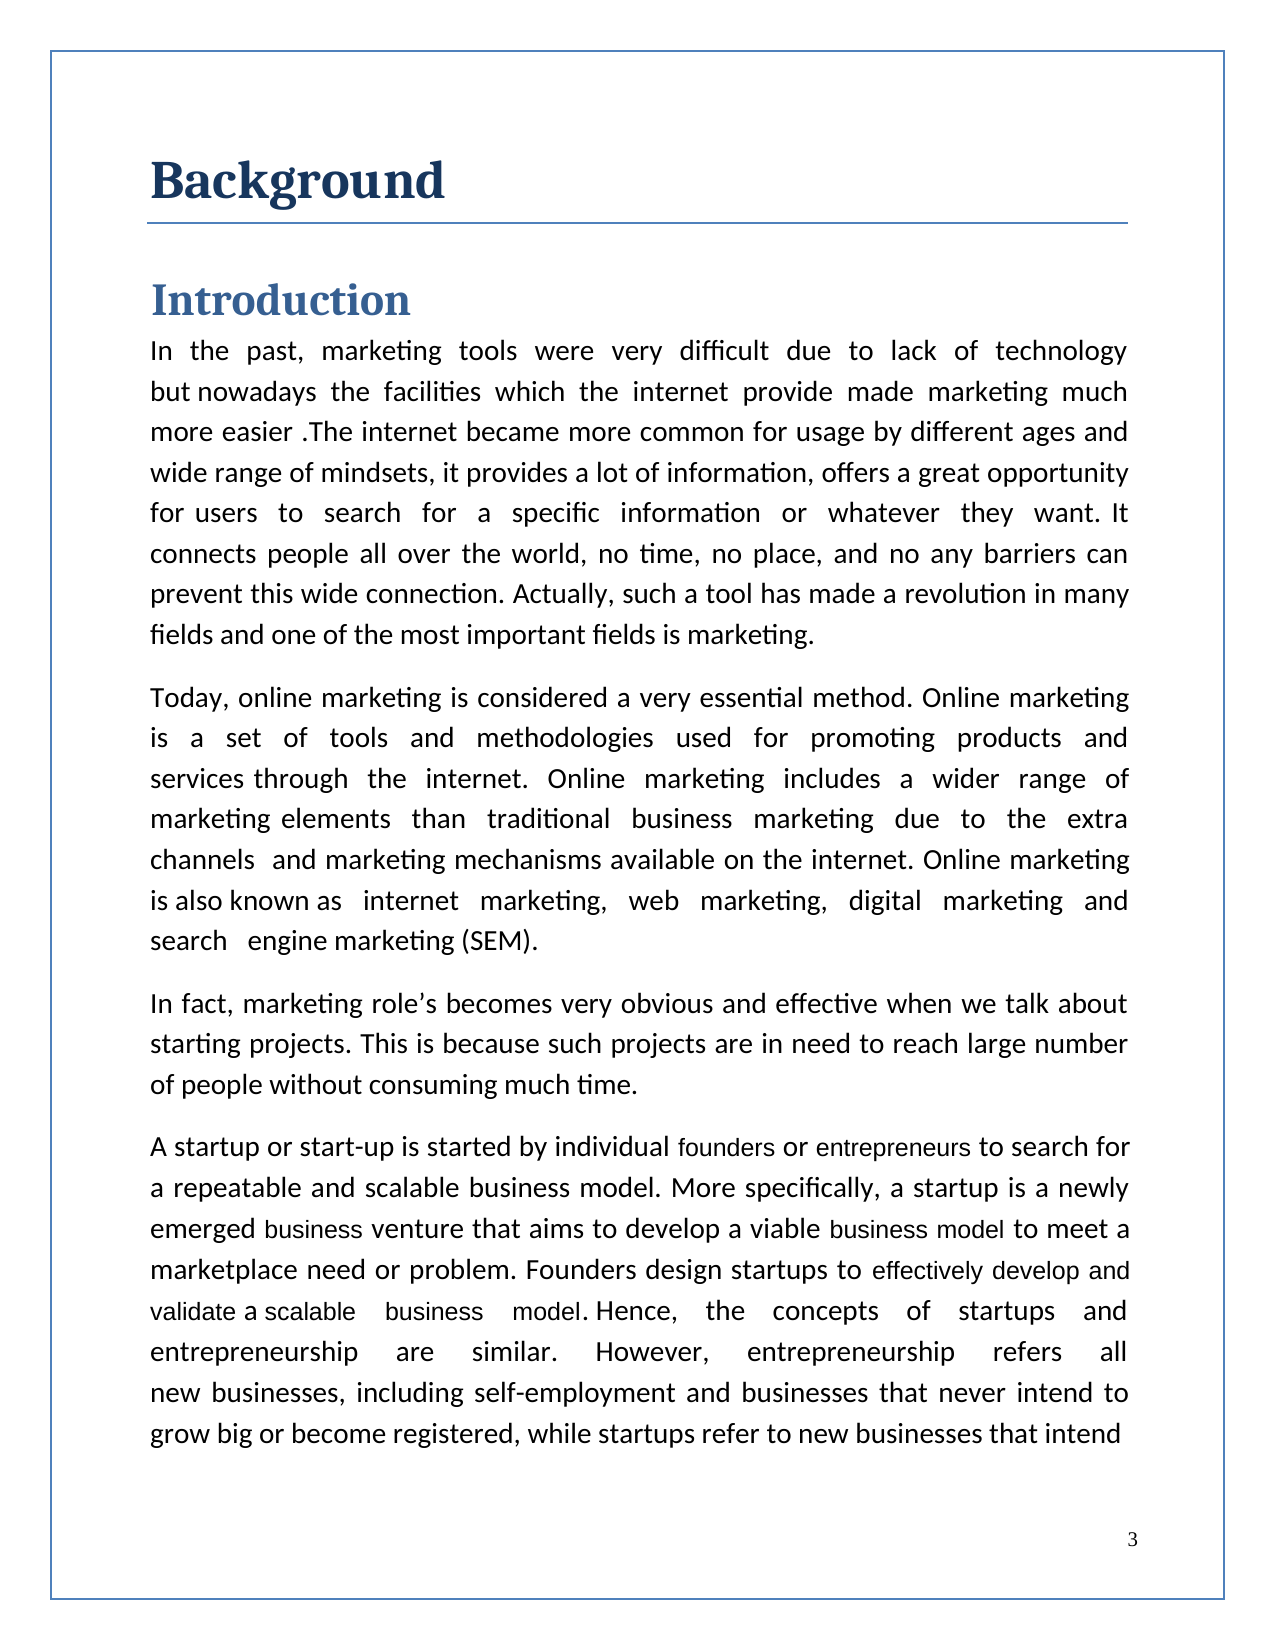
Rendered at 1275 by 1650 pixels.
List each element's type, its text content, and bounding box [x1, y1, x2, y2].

text Introduction [139, 273, 1137, 325]
text Background [150, 148, 1137, 208]
text In the past, marketing tools were very difficult due to lack of technology but nowadays the facilities which the internet provide made marketing much more easier .The internet became more common for usage by different ages and wide range of mindsets, it provides a lot of information, offers a great opportunity for users to search for a specific information or whatever they want. It connects people all over the world, no time, no place, and no any barriers can prevent this wide connection. Actually, such a tool has made a revolution in many fields and one of the most important fields is marketing. [150, 332, 1131, 652]
text Today, online marketing is considered a very essential method. Online marketing is a set of tools and methodologies used for promoting products and services through the internet. Online marketing includes a wider range of marketing elements than traditional business marketing due to the extra channels and marketing mechanisms available on the internet. Online marketing is also known as internet marketing, web marketing, digital marketing and search engine marketing (SEM). [150, 679, 1131, 958]
text A startup or start-up is started by individual founders or entrepreneurs to search for a repeatable and scalable business model. More specifically, a startup is a newly emerged business venture that aims to develop a viable business model to meet a marketplace need or problem. Founders design startups to effectively develop and validate a scalable business model. Hence, the concepts of startups and entrepreneurship are similar. However, entrepreneurship refers all new businesses, including self-employment and businesses that never intend to grow big or become registered, while startups refer to new businesses that intend [150, 1128, 1131, 1451]
text In fact, marketing role’s becomes very obvious and effective when we talk about starting projects. This is because such projects are in need to reach large number of people without consuming much time. [150, 985, 1130, 1101]
